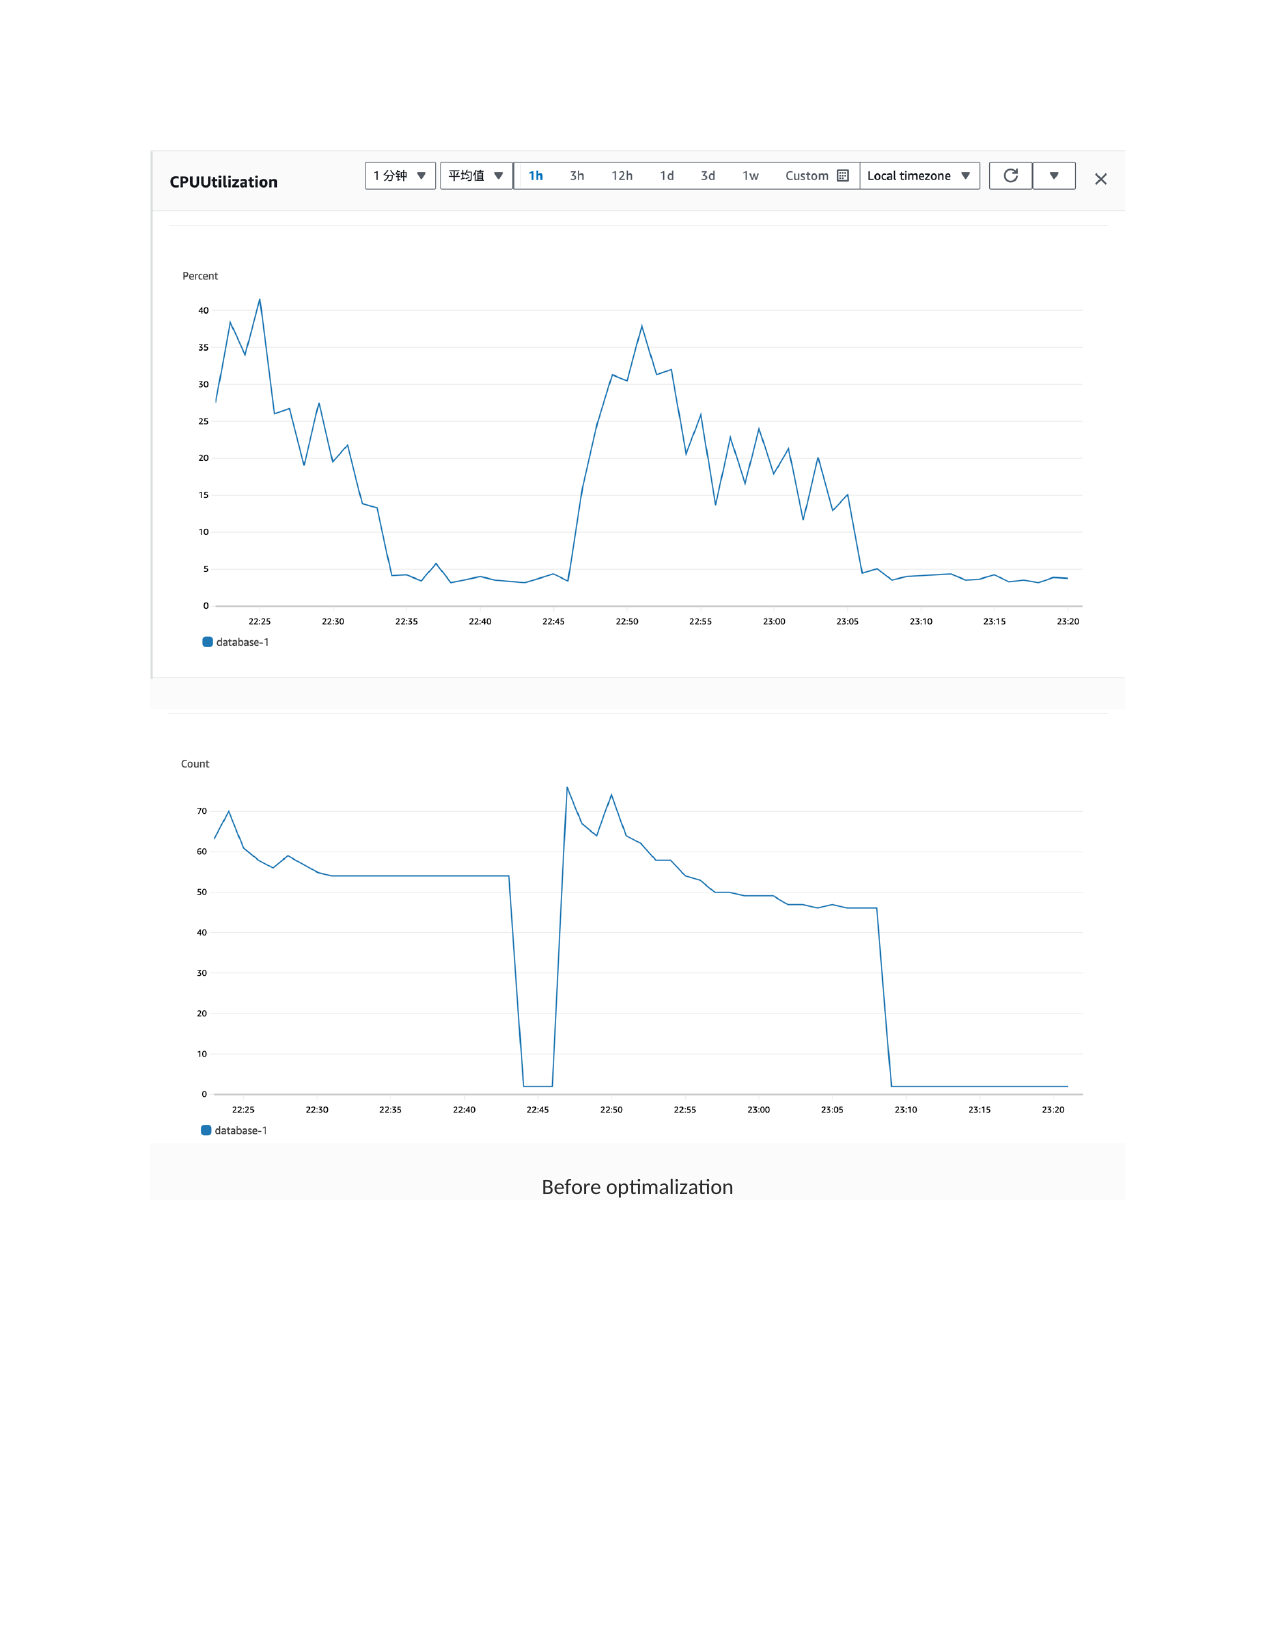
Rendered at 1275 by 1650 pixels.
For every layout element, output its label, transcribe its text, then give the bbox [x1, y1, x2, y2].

picture [150, 709, 1125, 1143]
picture [150, 150, 1125, 679]
text Before optimalization [150, 1173, 1125, 1200]
